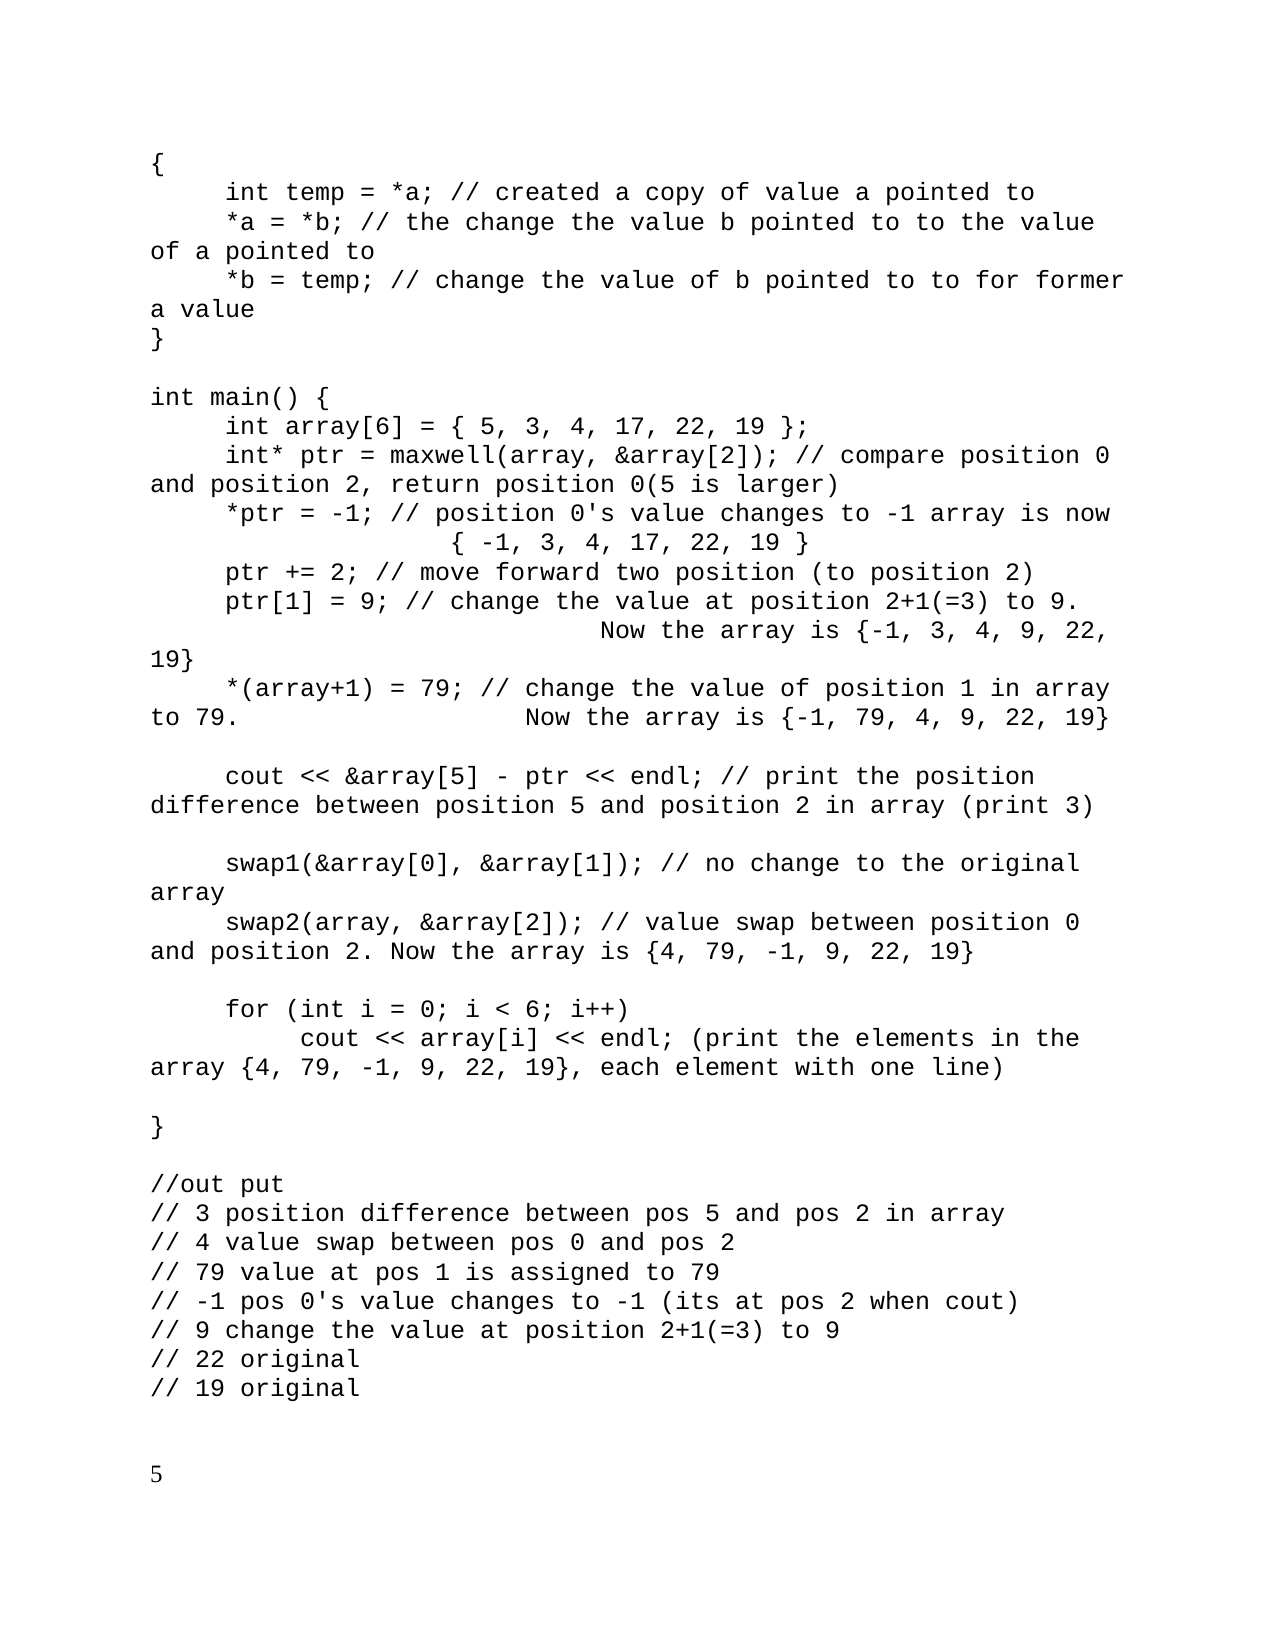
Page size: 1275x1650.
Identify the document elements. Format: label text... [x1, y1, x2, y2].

text // -1 pos 0's value changes to -1 (its at pos 2 when cout) [150, 1287, 1125, 1317]
text for (int i = 0; i < 6; i++) [150, 996, 1125, 1025]
text 5 [150, 1458, 1125, 1487]
text cout << &array[5] - ptr << endl; // print the position difference between position 5 and position 2 in array (print 3) [150, 762, 1125, 821]
text //out put [150, 1171, 1125, 1200]
text int temp = *a; // created a copy of value a pointed to [150, 179, 1125, 208]
text // 79 value at pos 1 is assigned to 79 [150, 1258, 1125, 1287]
text // 4 value swap between pos 0 and pos 2 [150, 1229, 1125, 1258]
text swap2(array, &array[2]); // value swap between position 0 and position 2. Now the array is {4, 79, -1, 9, 22, 19} [150, 908, 1125, 967]
text ptr[1] = 9; // change the value at position 2+1(=3) to 9. Now the array is {-1, 3, 4, 9, 22, 19} [150, 587, 1125, 675]
text cout << array[i] << endl; (print the elements in the array {4, 79, -1, 9, 22, 19}, each element with one line) [150, 1025, 1125, 1083]
text // 9 change the value at position 2+1(=3) to 9 [150, 1317, 1125, 1346]
text { [150, 150, 1125, 179]
text swap1(&array[0], &array[1]); // no change to the original array [150, 850, 1125, 908]
text ptr += 2; // move forward two position (to position 2) [150, 558, 1125, 587]
text int array[6] = { 5, 3, 4, 17, 22, 19 }; [150, 412, 1125, 442]
text *a = *b; // the change the value b pointed to to the value of a pointed to [150, 208, 1125, 267]
text *b = temp; // change the value of b pointed to to for former a value [150, 267, 1125, 325]
text *ptr = -1; // position 0's value changes to -1 array is now { -1, 3, 4, 17, 22, 19 } [150, 500, 1125, 558]
text // 3 position difference between pos 5 and pos 2 in array [150, 1200, 1125, 1229]
text } [150, 325, 1125, 354]
text *(array+1) = 79; // change the value of position 1 in array to 79. Now the array is {-1, 79, 4, 9, 22, 19} [150, 675, 1125, 733]
text // 19 original [150, 1375, 1125, 1404]
text // 22 original [150, 1346, 1125, 1375]
text } [150, 1112, 1125, 1142]
text int* ptr = maxwell(array, &array[2]); // compare position 0 and position 2, return position 0(5 is larger) [150, 442, 1125, 500]
text int main() { [150, 383, 1125, 412]
